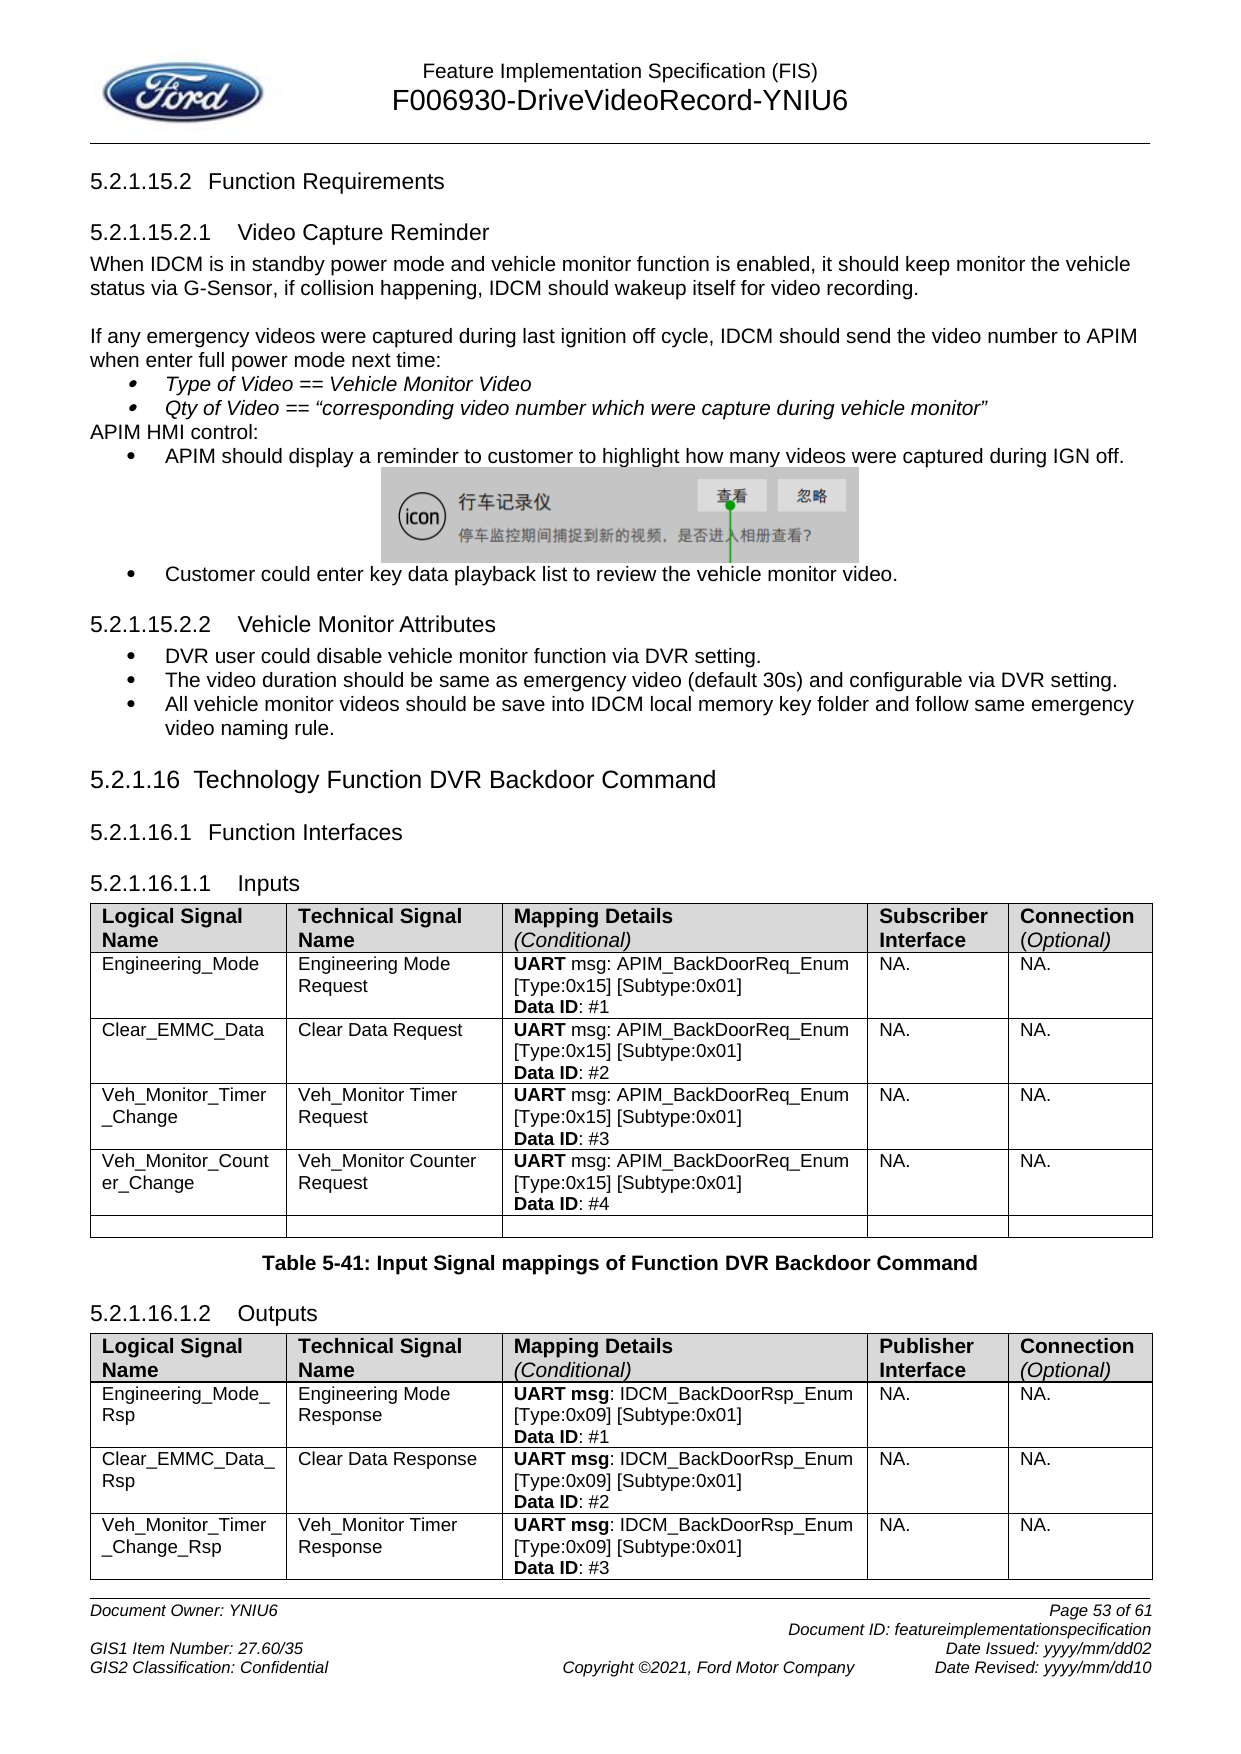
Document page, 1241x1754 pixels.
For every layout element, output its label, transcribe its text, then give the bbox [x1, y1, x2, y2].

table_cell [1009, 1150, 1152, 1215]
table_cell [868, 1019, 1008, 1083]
list All vehicle monitor videos should be save into IDCM local memory key folder and follow same emergency video naming rule. [127, 692, 1150, 740]
text When IDCM is in standby power mode and vehicle monitor function is enabled, it should keep monitor the vehicle status via G-Sensor, if collision happening, IDCM should wakeup itself for video recording. [90, 252, 1150, 299]
subtitle Function Interfaces [90, 819, 1150, 845]
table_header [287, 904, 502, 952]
subtitle Function Requirements [90, 168, 1150, 194]
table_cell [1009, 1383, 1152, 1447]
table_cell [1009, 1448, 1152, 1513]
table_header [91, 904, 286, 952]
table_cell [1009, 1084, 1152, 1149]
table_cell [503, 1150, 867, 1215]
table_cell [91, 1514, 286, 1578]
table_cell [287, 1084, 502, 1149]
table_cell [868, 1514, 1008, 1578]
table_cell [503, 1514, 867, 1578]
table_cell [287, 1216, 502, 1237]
subtitle Video Capture Reminder [90, 219, 1150, 245]
picture [381, 467, 860, 563]
list Qty of Video == “corresponding video number which were capture during vehicle monitor” [127, 395, 1150, 419]
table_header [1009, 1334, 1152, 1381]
text If any emergency videos were captured during last ignition off cycle, IDCM should send the video number to APIM when enter full power mode next time: [90, 323, 1150, 371]
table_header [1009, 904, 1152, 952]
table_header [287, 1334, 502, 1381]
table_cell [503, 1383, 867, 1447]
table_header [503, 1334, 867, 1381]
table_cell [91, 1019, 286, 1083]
subtitle Outputs [90, 1300, 1150, 1326]
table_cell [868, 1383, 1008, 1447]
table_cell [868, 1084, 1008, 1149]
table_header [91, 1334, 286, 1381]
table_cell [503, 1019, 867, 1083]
list Customer could enter key data playback list to review the vehicle monitor video. [127, 562, 1150, 586]
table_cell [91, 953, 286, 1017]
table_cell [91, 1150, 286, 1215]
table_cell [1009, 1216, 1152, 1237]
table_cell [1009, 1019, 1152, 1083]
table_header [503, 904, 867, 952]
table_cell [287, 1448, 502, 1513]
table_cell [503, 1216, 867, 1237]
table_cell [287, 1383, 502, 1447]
subtitle Technology Function DVR Backdoor Command [90, 765, 1150, 794]
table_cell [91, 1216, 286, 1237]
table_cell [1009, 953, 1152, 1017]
subtitle Inputs [90, 870, 1150, 897]
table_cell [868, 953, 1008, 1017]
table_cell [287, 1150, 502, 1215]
list DVR user could disable vehicle monitor function via DVR setting. [127, 644, 1150, 668]
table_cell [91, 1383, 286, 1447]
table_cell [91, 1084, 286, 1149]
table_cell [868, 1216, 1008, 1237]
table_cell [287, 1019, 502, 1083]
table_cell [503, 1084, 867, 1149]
list APIM should display a reminder to customer to highlight how many videos were captured during IGN off. [127, 443, 1150, 467]
list The video duration should be same as emergency video (default 30s) and configurable via DVR setting. [127, 668, 1150, 692]
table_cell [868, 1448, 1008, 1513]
list Type of Video == Vehicle Monitor Video [127, 371, 1150, 395]
subtitle Vehicle Monitor Attributes [90, 611, 1150, 638]
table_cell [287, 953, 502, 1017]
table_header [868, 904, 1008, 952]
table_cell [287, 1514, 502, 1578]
picture [83, 43, 283, 143]
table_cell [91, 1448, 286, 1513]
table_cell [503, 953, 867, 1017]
text APIM HMI control: [90, 419, 1150, 443]
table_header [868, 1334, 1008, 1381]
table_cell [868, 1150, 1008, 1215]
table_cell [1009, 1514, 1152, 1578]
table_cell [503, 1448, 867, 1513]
